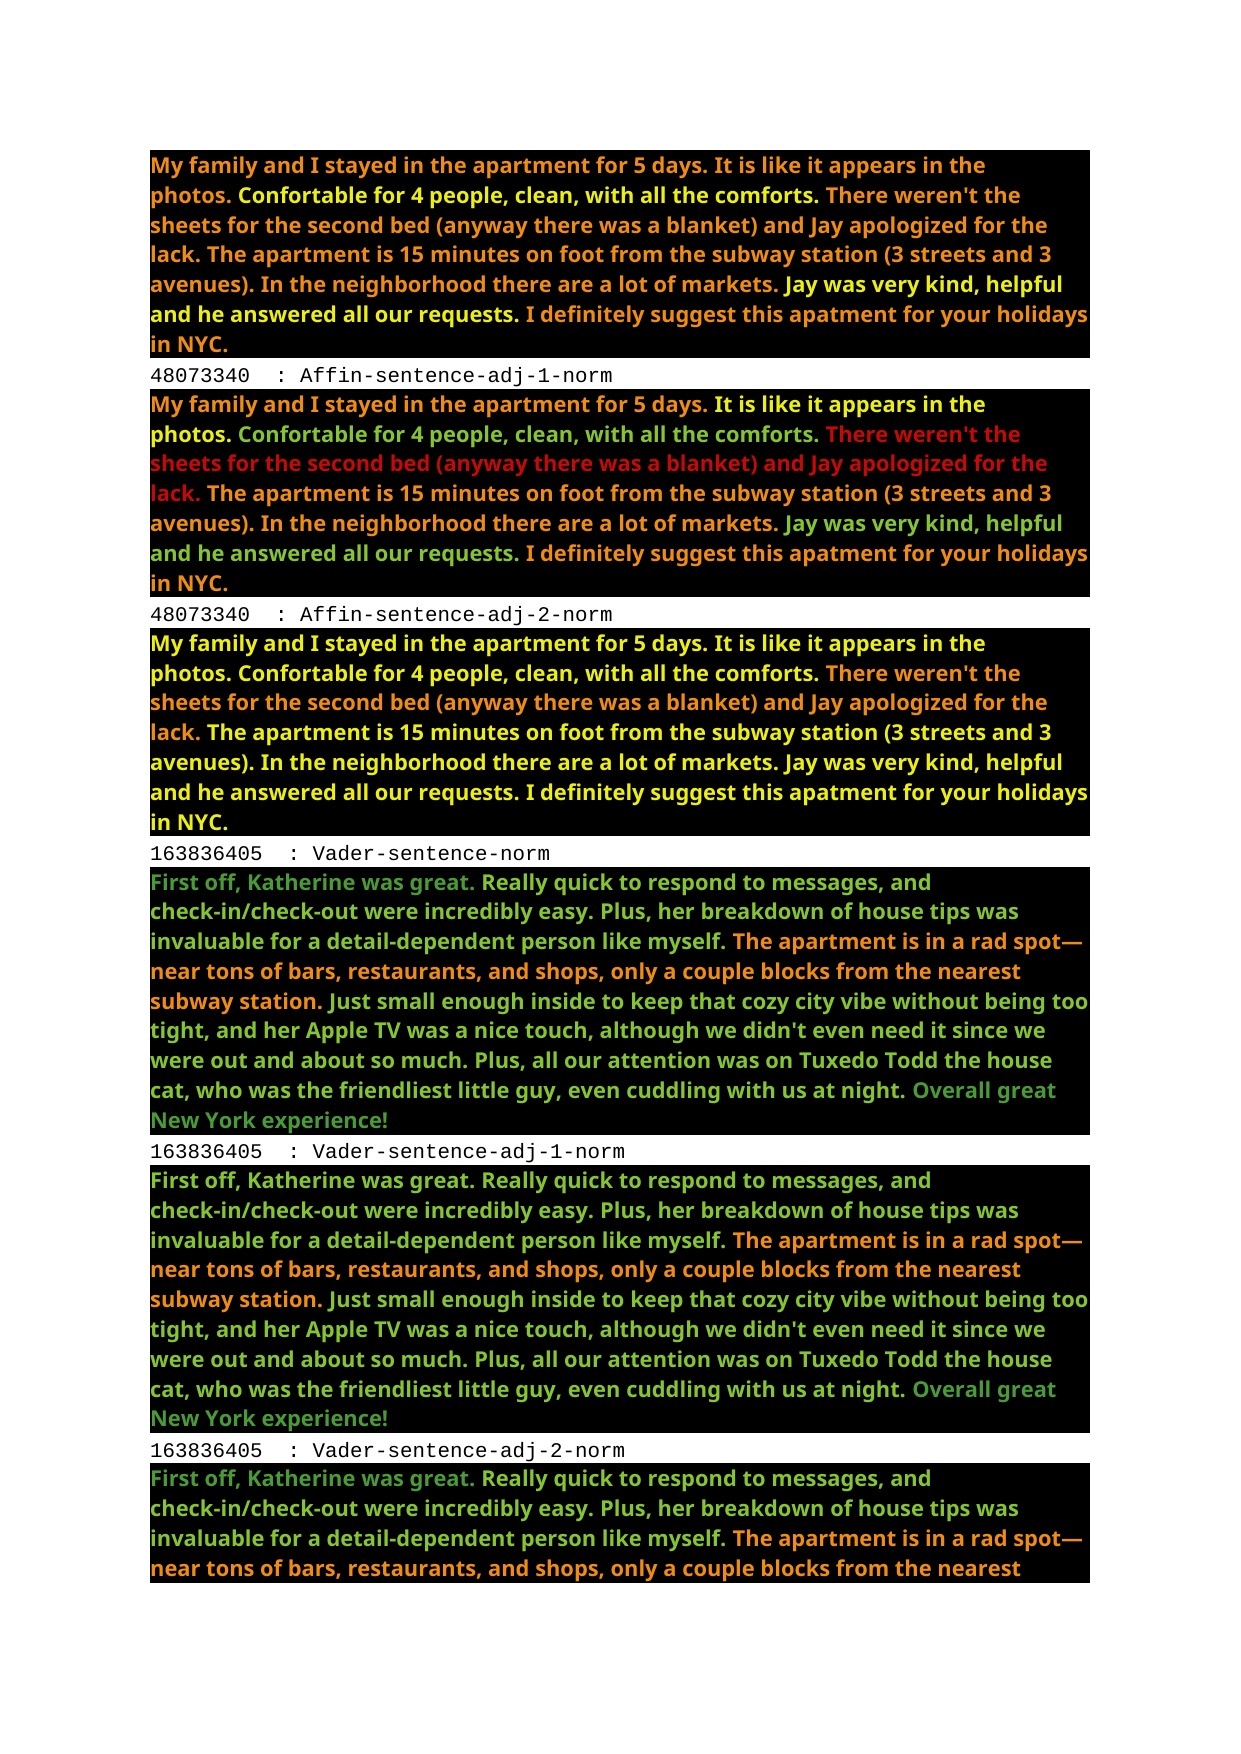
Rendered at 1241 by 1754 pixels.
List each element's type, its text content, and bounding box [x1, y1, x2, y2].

text 163836405 : Vader-sentence-norm [150, 836, 1090, 867]
text 48073340 : Affin-sentence-adj-2-norm [150, 597, 1090, 628]
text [150, 150, 1090, 358]
text 163836405 : Vader-sentence-adj-1-norm [150, 1135, 1090, 1165]
text 48073340 : Affin-sentence-adj-1-norm [150, 358, 1090, 389]
text 163836405 : Vader-sentence-adj-2-norm [150, 1433, 1090, 1463]
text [150, 1463, 1090, 1583]
